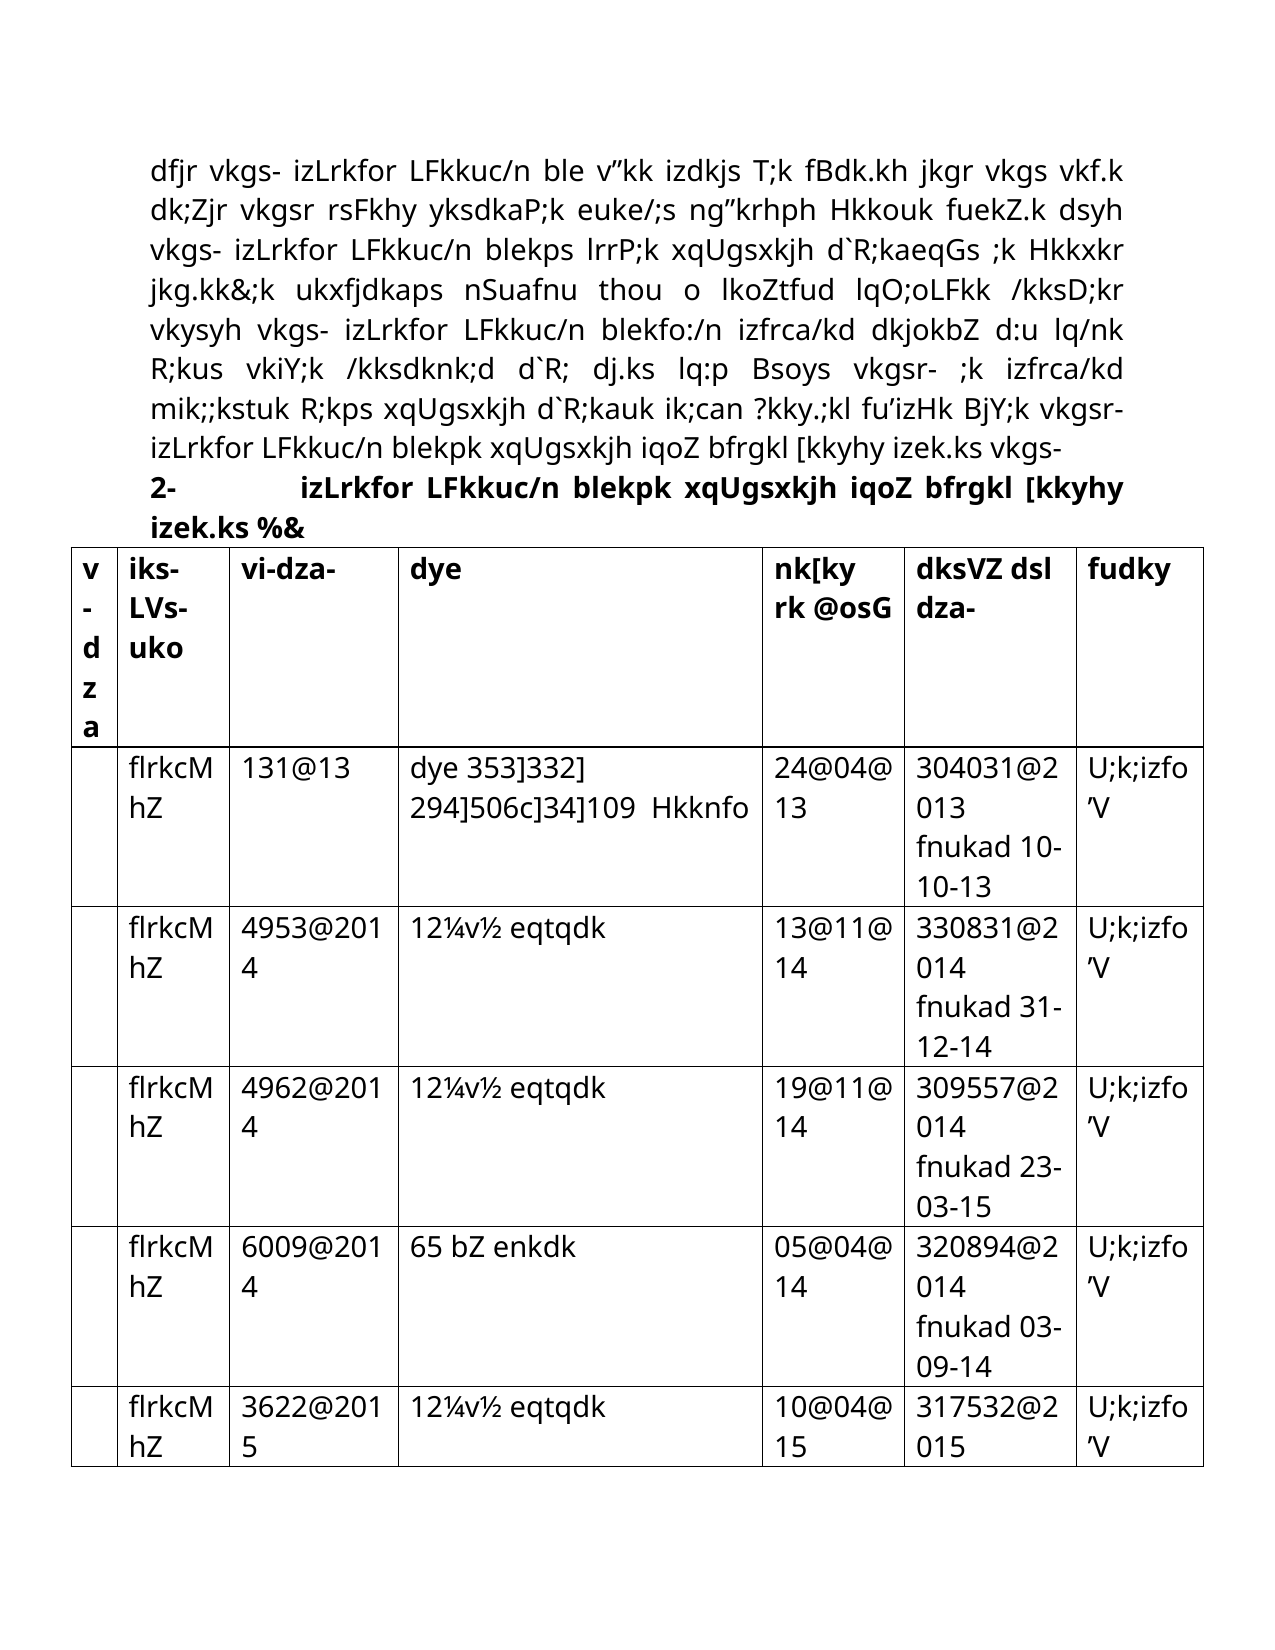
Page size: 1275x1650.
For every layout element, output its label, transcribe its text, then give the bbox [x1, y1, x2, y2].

table_cell U;k;izfo’V [1077, 748, 1203, 906]
table_cell 304031@2013 fnukad 10-10-13 [905, 748, 1076, 906]
table_cell U;k;izfo’V [1077, 1227, 1203, 1386]
table_header nk[ky rk @osG [763, 548, 904, 746]
table_cell U;k;izfo’V [1077, 907, 1203, 1066]
table_cell [72, 907, 117, 1066]
table_header dksVZ dsl dza- [905, 548, 1076, 746]
table_cell 13@11@14 [763, 907, 904, 1066]
table_cell 10@04@15 [763, 1387, 904, 1466]
table_cell flrkcMhZ [118, 1067, 229, 1226]
table_cell flrkcMhZ [118, 748, 229, 906]
table_cell U;k;izfo’V [1077, 1067, 1203, 1226]
table_cell 19@11@14 [763, 1067, 904, 1226]
table_cell 12¼v½ eqtqdk [399, 1067, 762, 1226]
table_cell flrkcMhZ [118, 1227, 229, 1386]
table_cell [905, 1387, 1076, 1466]
table_cell 65 bZ enkdk [399, 1227, 762, 1386]
table_cell 12¼v½ eqtqdk [399, 1387, 762, 1466]
table_cell [72, 1067, 117, 1226]
table_cell [72, 1387, 117, 1466]
table_cell [72, 748, 117, 906]
table_cell [72, 1227, 117, 1386]
table_cell 24@04@13 [763, 748, 904, 906]
table_cell 3622@2015 [230, 1387, 398, 1466]
table_header dye [399, 548, 762, 746]
table_cell 320894@2014 fnukad 03-09-14 [905, 1227, 1076, 1386]
table_cell 131@13 [230, 748, 398, 906]
table_header iks-LVs-uko [118, 548, 229, 746]
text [150, 150, 1125, 467]
table_cell 6009@2014 [230, 1227, 398, 1386]
table_header fudky [1077, 548, 1203, 746]
table_header v-dza [72, 548, 117, 746]
table_cell 4953@2014 [230, 907, 398, 1066]
table_cell 330831@2014 fnukad 31-12-14 [905, 907, 1076, 1066]
table_cell 4962@2014 [230, 1067, 398, 1226]
table_cell 309557@2014 fnukad 23-03-15 [905, 1067, 1076, 1226]
table_cell flrkcMhZ [118, 907, 229, 1066]
table_header vi-dza- [230, 548, 398, 746]
table_cell flrkcMhZ [118, 1387, 229, 1466]
table_cell 05@04@14 [763, 1227, 904, 1386]
text 2- izLrkfor LFkkuc/n blekpk xqUgsxkjh iqoZ bfrgkl [kkyhy izek.ks %& [150, 467, 1125, 547]
table_cell dye 353]332] 294]506c]34]109 Hkknfo [399, 748, 762, 906]
table_cell U;k;izfo’V [1077, 1387, 1203, 1466]
table_cell 12¼v½ eqtqdk [399, 907, 762, 1066]
